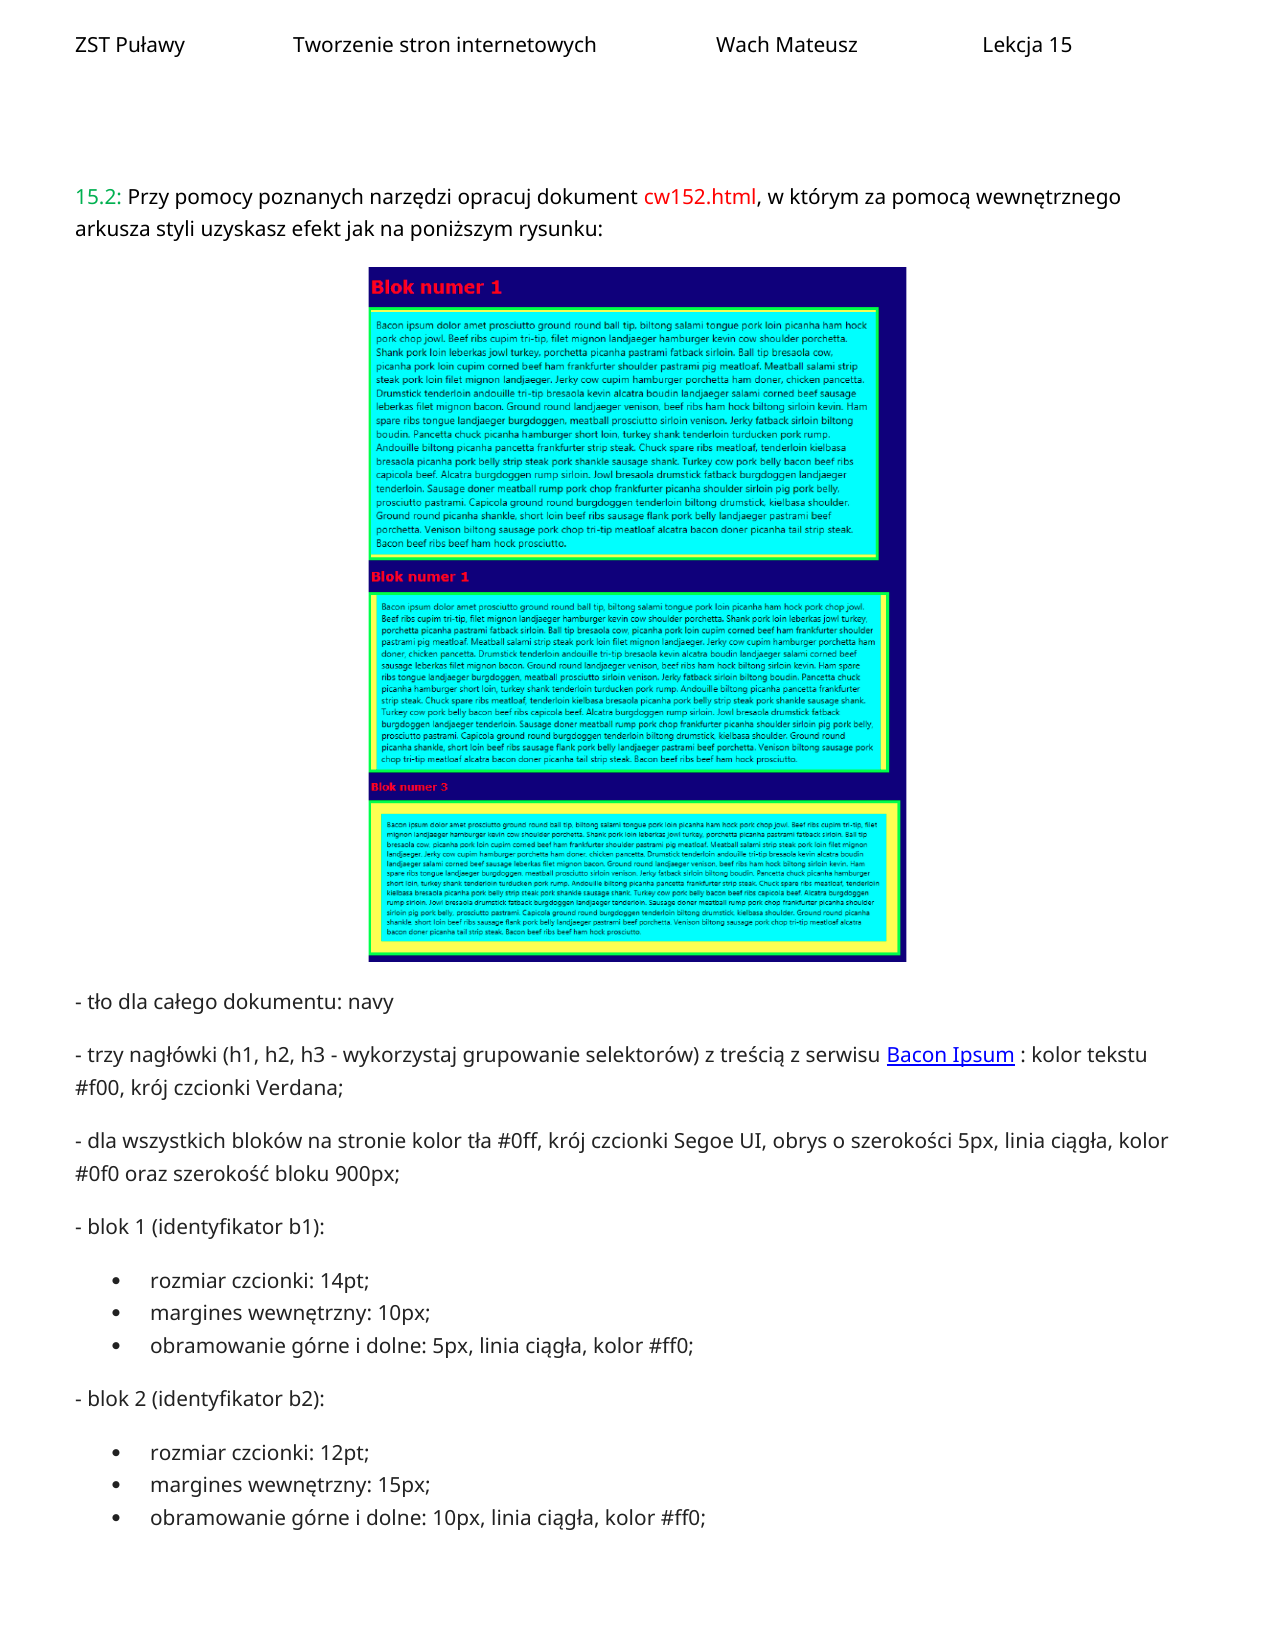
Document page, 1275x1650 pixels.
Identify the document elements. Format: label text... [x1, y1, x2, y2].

list rozmiar czcionki: 12pt; [112, 1438, 1200, 1466]
text - dla wszystkich bloków na stronie kolor tła #0ff, krój czcionki Segoe UI, obrys o szerokości 5px, linia ciągła, kolor #0f0 oraz szerokość bloku 900px; [75, 1126, 1200, 1187]
text - trzy nagłówki (h1, h2, h3 - wykorzystaj grupowanie selektorów) z treścią z serwisu Bacon Ipsum : kolor tekstu #f00, krój czcionki Verdana; [75, 1040, 1200, 1101]
list obramowanie górne i dolne: 5px, linia ciągła, kolor #ff0; [112, 1331, 1200, 1359]
text - tło dla całego dokumentu: navy [75, 987, 1200, 1015]
text - blok 2 (identyfikator b2): [75, 1384, 1200, 1413]
list obramowanie górne i dolne: 10px, linia ciągła, kolor #ff0; [112, 1503, 1200, 1532]
text 15.2: Przy pomocy poznanych narzędzi opracuj dokument cw152.html, w którym za pomocą wewnętrznego arkusza styli uzyskasz efekt jak na poniższym rysunku: [75, 182, 1200, 243]
text - blok 1 (identyfikator b1): [75, 1212, 1200, 1241]
list margines wewnętrzny: 10px; [112, 1298, 1200, 1327]
picture [368, 267, 907, 962]
list margines wewnętrzny: 15px; [112, 1471, 1200, 1499]
list rozmiar czcionki: 14pt; [112, 1266, 1200, 1294]
